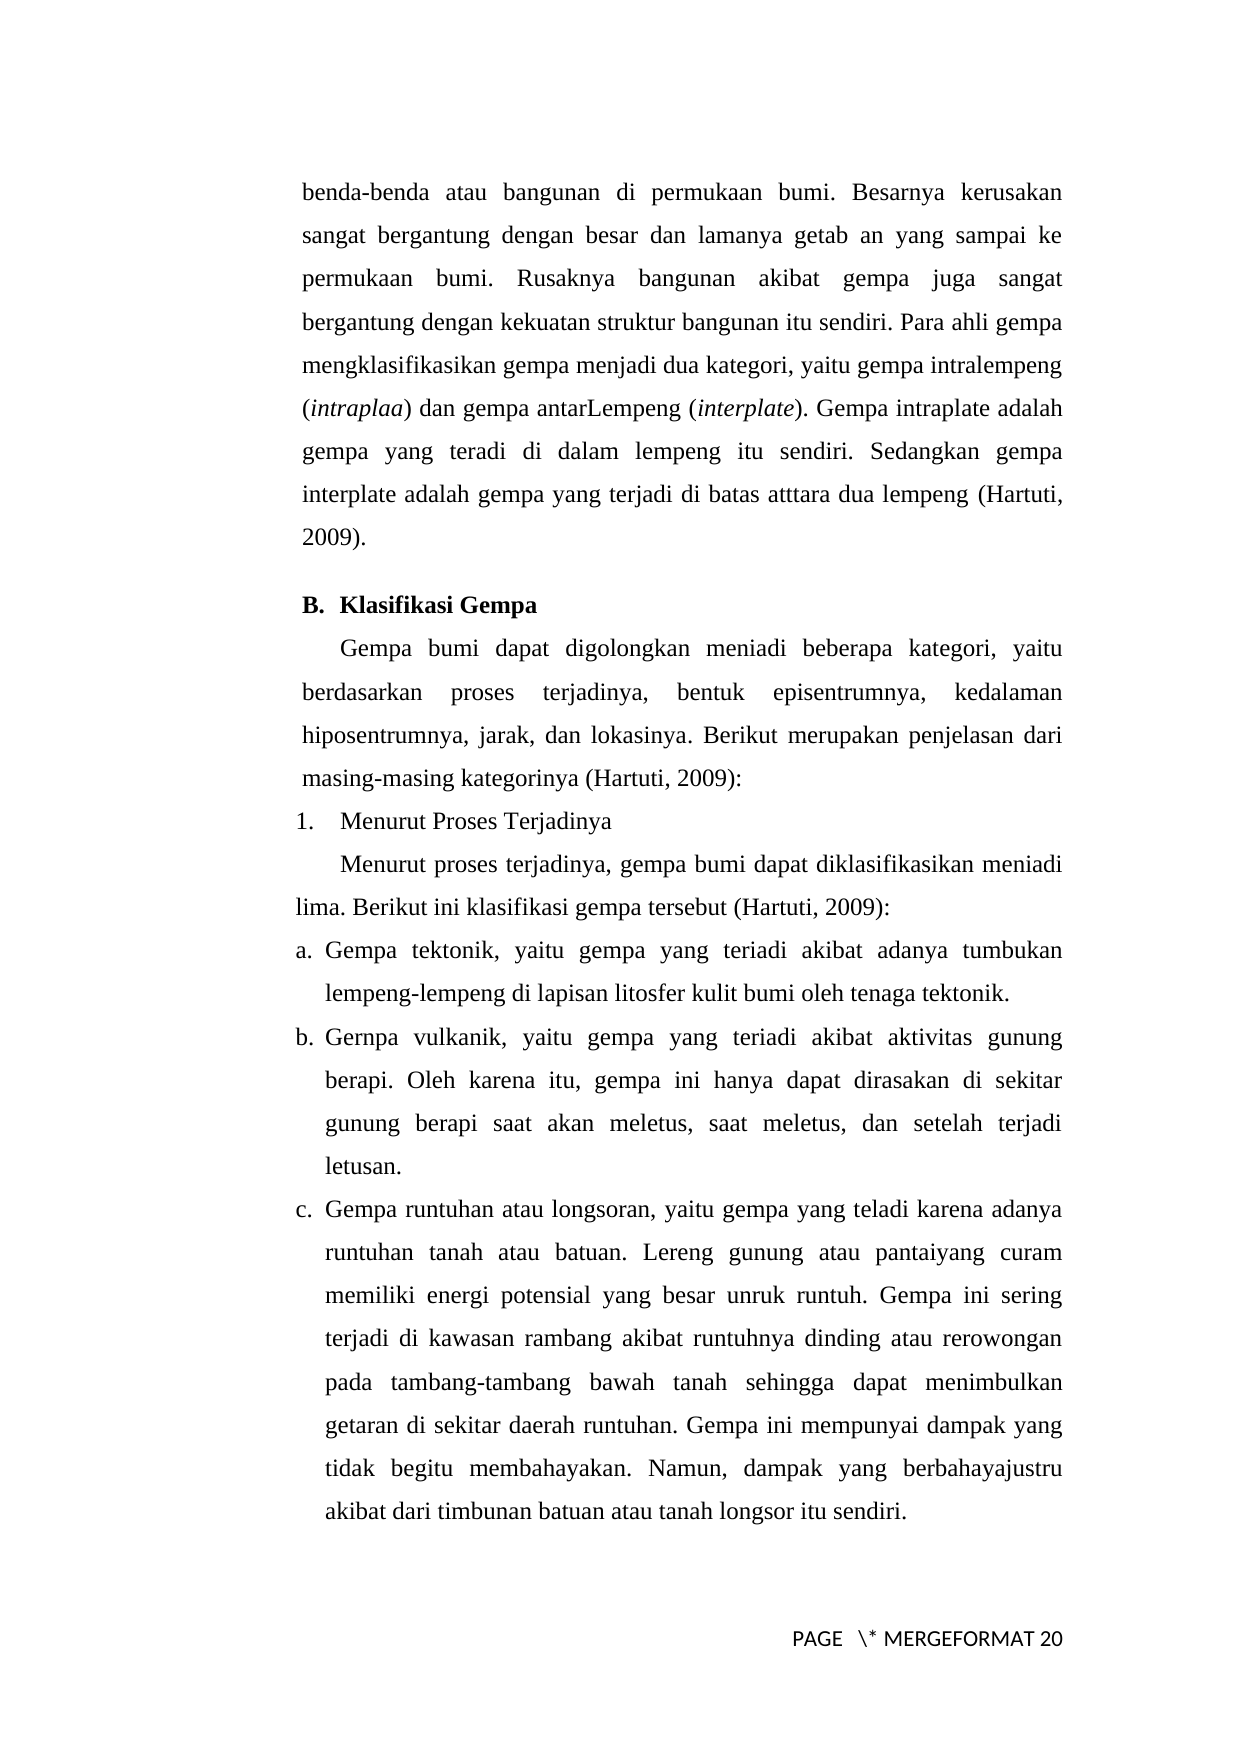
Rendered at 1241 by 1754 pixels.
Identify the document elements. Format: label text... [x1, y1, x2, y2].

subtitle Klasifikasi Gempa [302, 590, 1063, 619]
text Menurut proses terjadinya, gempa bumi dapat diklasifikasikan meniadi lima. Berikut ini klasifikasi gempa tersebut : [295, 849, 1063, 921]
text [302, 177, 1063, 551]
list Gernpa vulkanik, yaitu gempa yang teriadi akibat aktivitas gunung berapi. Oleh karena itu, gempa ini hanya dapat dirasakan di sekitar gunung berapi saat akan meletus, saat meletus, dan setelah terjadi letusan. [295, 1022, 1063, 1180]
list Gempa tektonik, yaitu gempa yang teriadi akibat adanya tumbukan lempeng-lempeng di lapisan litosfer kulit bumi oleh tenaga tektonik. [295, 935, 1063, 1007]
list Gempa runtuhan atau longsoran, yaitu gempa yang teladi karena adanya runtuhan tanah atau batuan. Lereng gunung atau pantaiyang curam memiliki energi potensial yang besar unruk runtuh. Gempa ini sering terjadi di kawasan rambang akibat runtuhnya dinding atau rerowongan pada tambang-tambang bawah tanah sehingga dapat menimbulkan getaran di sekitar daerah runtuhan. Gempa ini mempunyai dampak yang tidak begitu membahayakan. Namun, dampak yang berbahayajustru akibat dari timbunan batuan atau tanah longsor itu sendiri. [295, 1194, 1063, 1525]
text Gempa bumi dapat digolongkan meniadi beberapa kategori, yaitu berdasarkan proses terjadinya, bentuk episentrumnya, kedalaman hiposentrumnya, jarak, dan lokasinya. Berikut merupakan penjelasan dari masing-masing kategorinya : [302, 633, 1063, 792]
list Menurut Proses Terjadinya [295, 806, 1063, 835]
